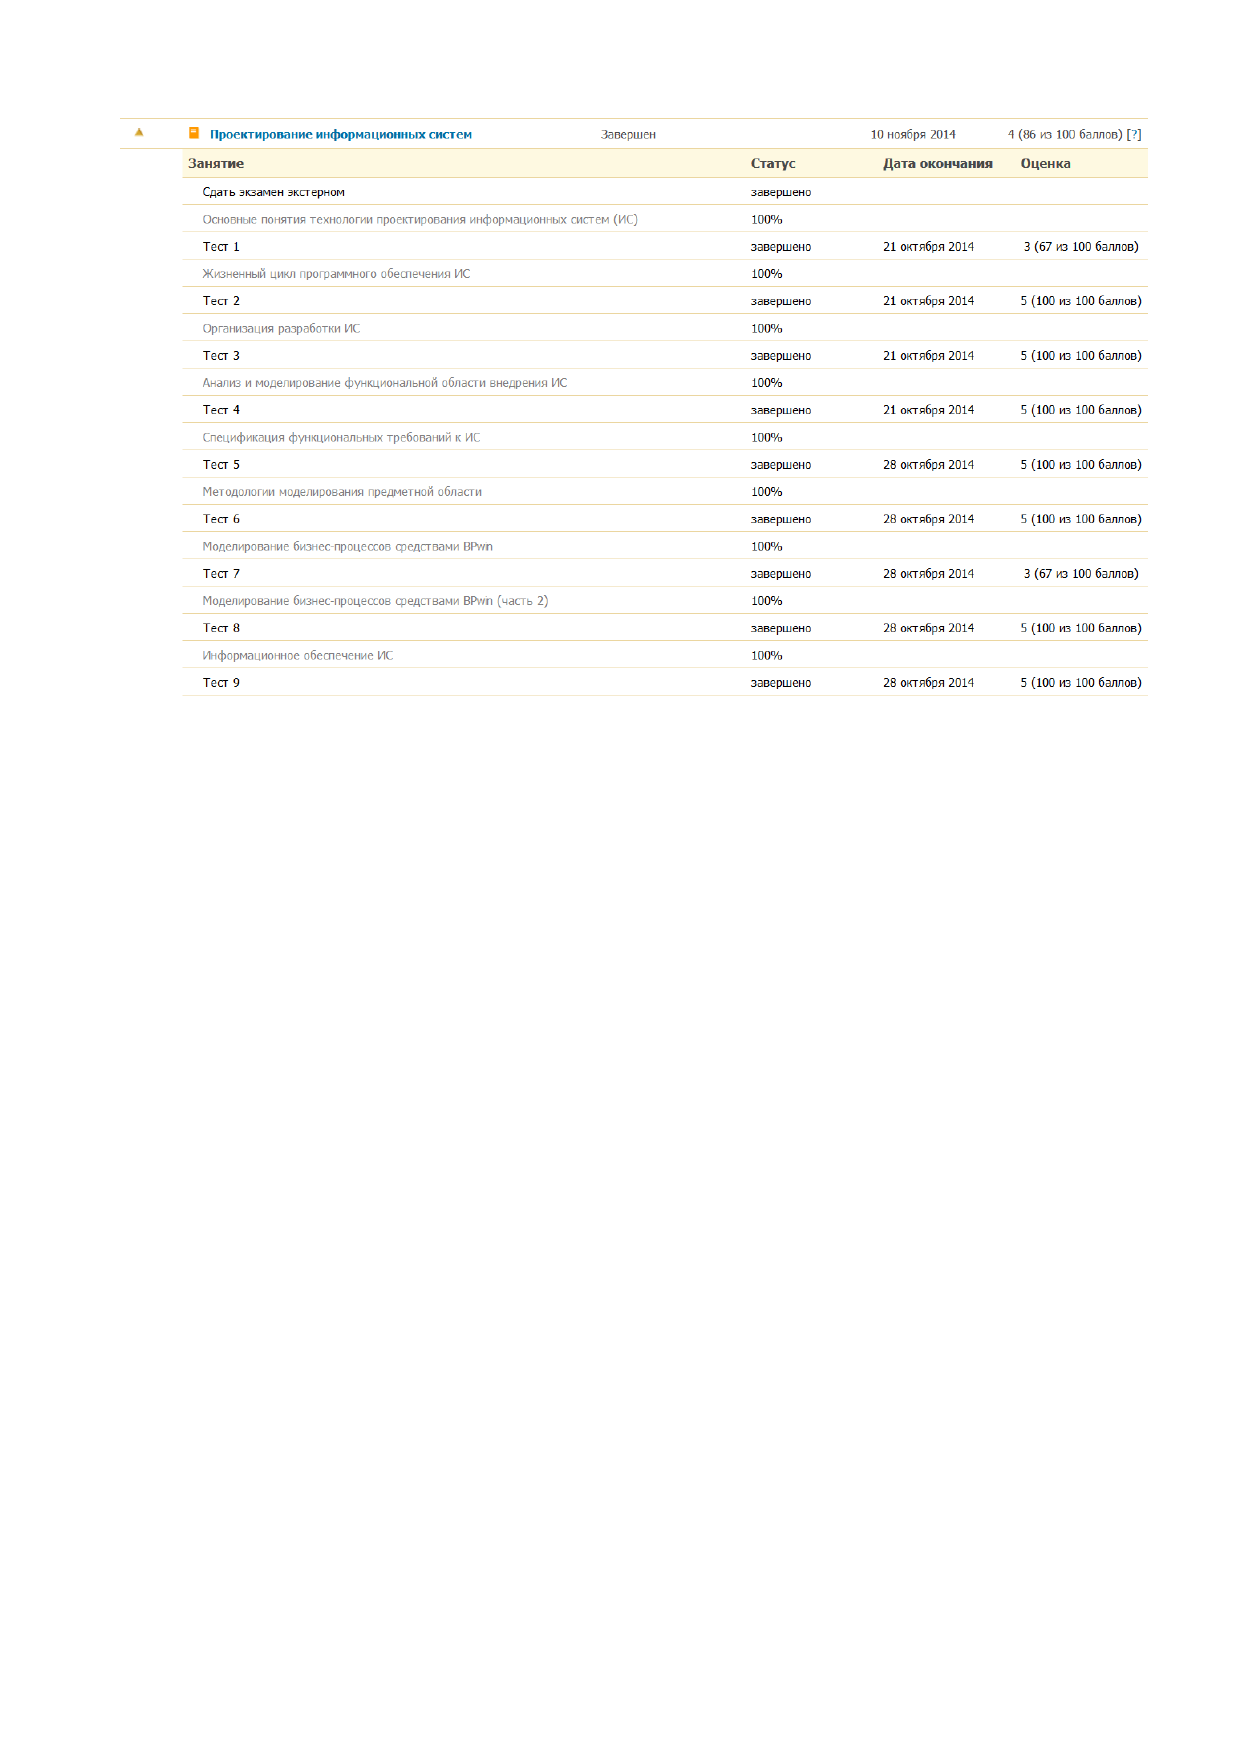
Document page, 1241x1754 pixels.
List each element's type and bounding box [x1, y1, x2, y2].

picture [118, 118, 1151, 696]
